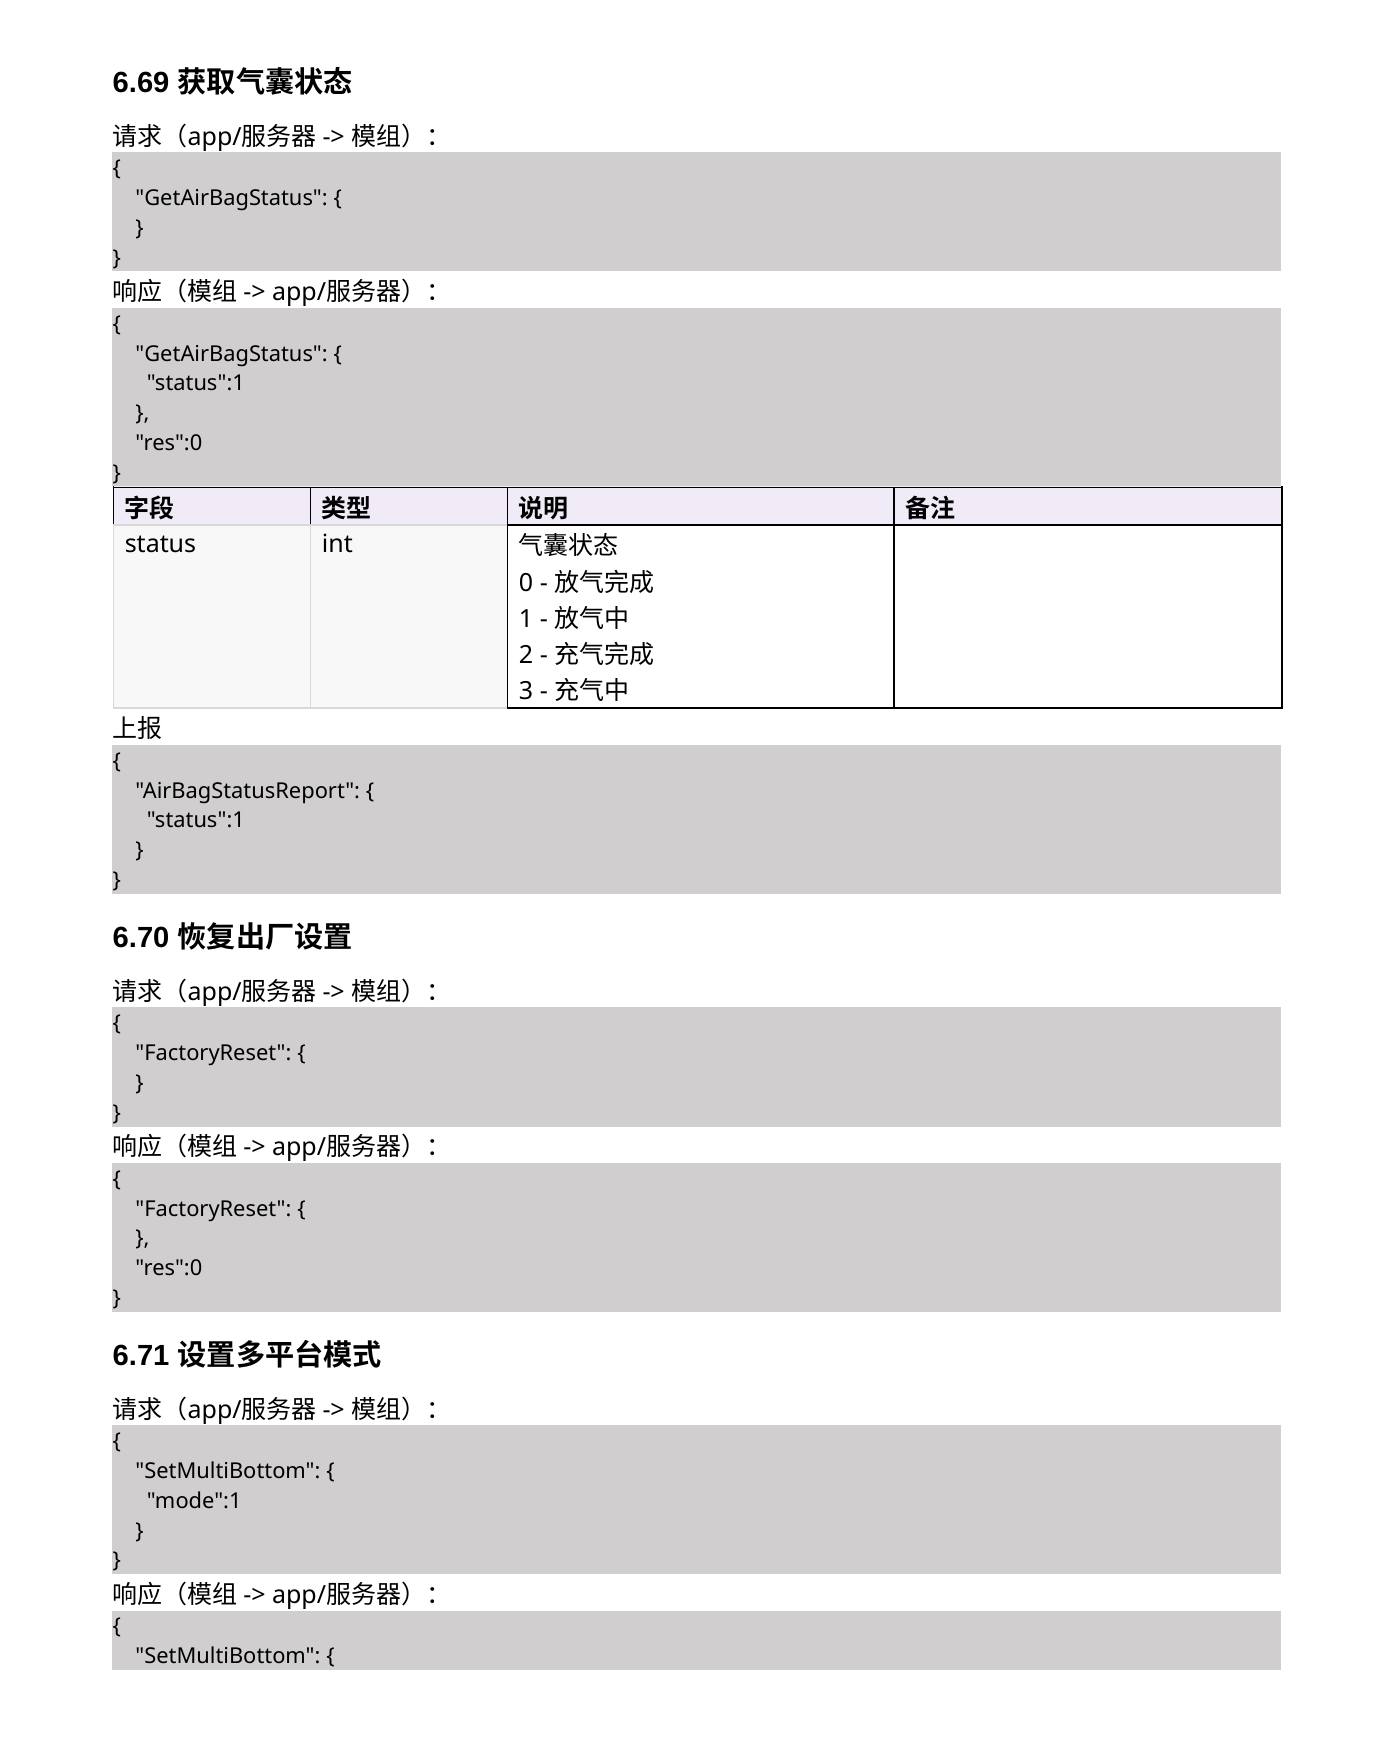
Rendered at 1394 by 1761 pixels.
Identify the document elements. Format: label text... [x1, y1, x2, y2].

text { "GetAirBagStatus": { } } [112, 152, 1281, 271]
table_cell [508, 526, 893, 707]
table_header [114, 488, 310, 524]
subtitle 6.69 获取气囊状态 [112, 75, 1281, 96]
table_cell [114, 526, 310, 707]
text 请求（app/服务器 -> 模组）： [112, 971, 1281, 1007]
text 上报 [112, 709, 1281, 745]
subtitle 6.71 设置多平台模式 [112, 1348, 1281, 1369]
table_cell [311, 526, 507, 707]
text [112, 1611, 1281, 1670]
text { "FactoryReset": { } } [112, 1007, 1281, 1127]
text { "AirBagStatusReport": { "status":1 } } [112, 745, 1281, 894]
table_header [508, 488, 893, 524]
text { "FactoryReset": { }, "res":0 } [112, 1163, 1281, 1312]
text { "SetMultiBottom": { "mode":1 } } [112, 1425, 1281, 1574]
subtitle 6.70 恢复出厂设置 [112, 930, 1281, 951]
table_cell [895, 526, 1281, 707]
text 响应（模组 -> app/服务器）： [112, 271, 1281, 308]
text 请求（app/服务器 -> 模组）： [112, 116, 1281, 152]
text 响应（模组 -> app/服务器）： [112, 1574, 1281, 1611]
text 请求（app/服务器 -> 模组）： [112, 1389, 1281, 1425]
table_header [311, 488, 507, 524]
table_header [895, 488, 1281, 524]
text { "GetAirBagStatus": { "status":1 }, "res":0 } [112, 308, 1281, 486]
text 响应（模组 -> app/服务器）： [112, 1127, 1281, 1163]
